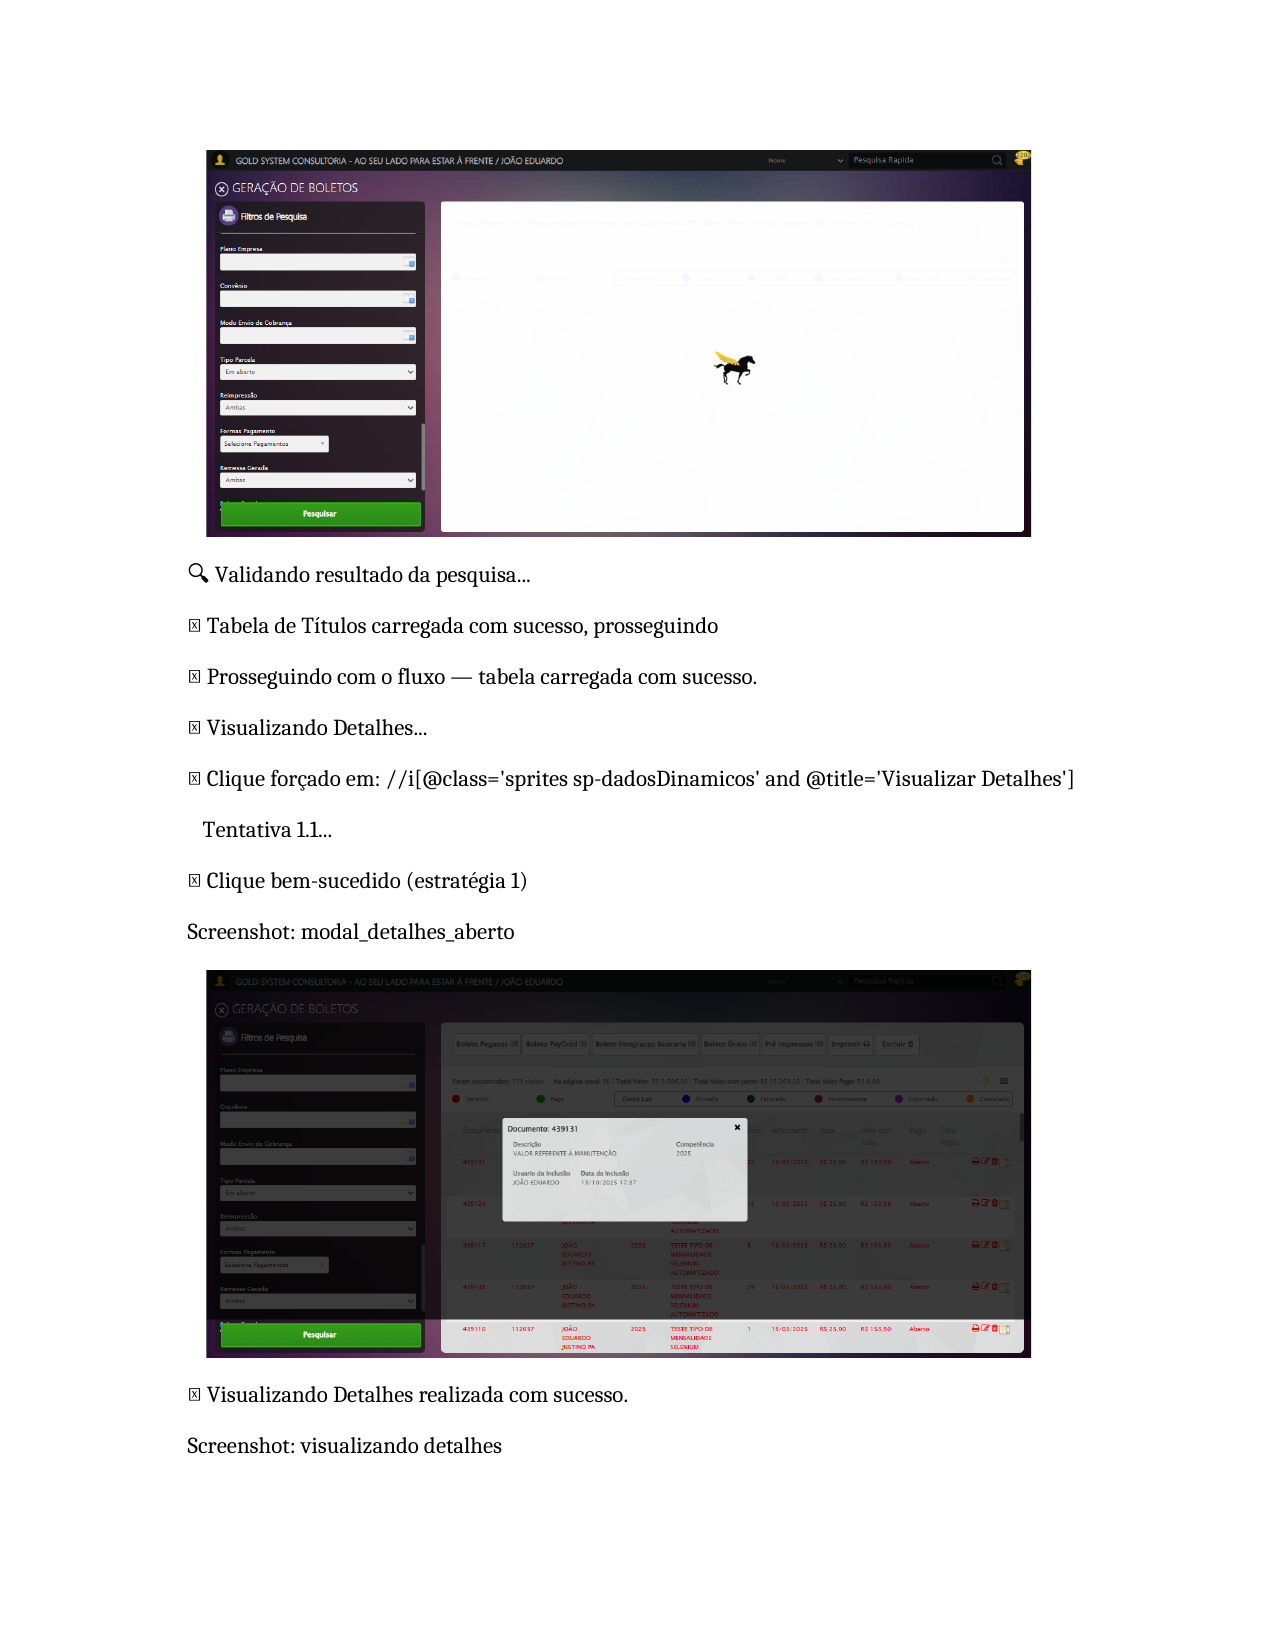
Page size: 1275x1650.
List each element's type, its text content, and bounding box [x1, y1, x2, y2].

text Screenshot: visualizando detalhes [187, 1433, 1087, 1459]
text ✅ Tabela de Títulos carregada com sucesso, prosseguindo [187, 613, 1087, 639]
text ✅ Visualizando Detalhes realizada com sucesso. [187, 1382, 1087, 1408]
text ✅ Prosseguindo com o fluxo — tabela carregada com sucesso. [187, 664, 1087, 690]
text 🎯 Clique forçado em: //i[@class='sprites sp-dadosDinamicos' and @title='Visualizar Detalhes'] [187, 766, 1087, 792]
text ✅ Clique bem-sucedido (estratégia 1) [187, 868, 1087, 894]
text 🔄 Visualizando Detalhes... [187, 715, 1087, 741]
picture [206, 970, 1032, 1358]
text Screenshot: modal_detalhes_aberto [187, 919, 1087, 945]
text 🔍 Validando resultado da pesquisa... [187, 562, 1087, 588]
text Tentativa 1.1... [187, 817, 1087, 843]
picture [206, 150, 1032, 537]
